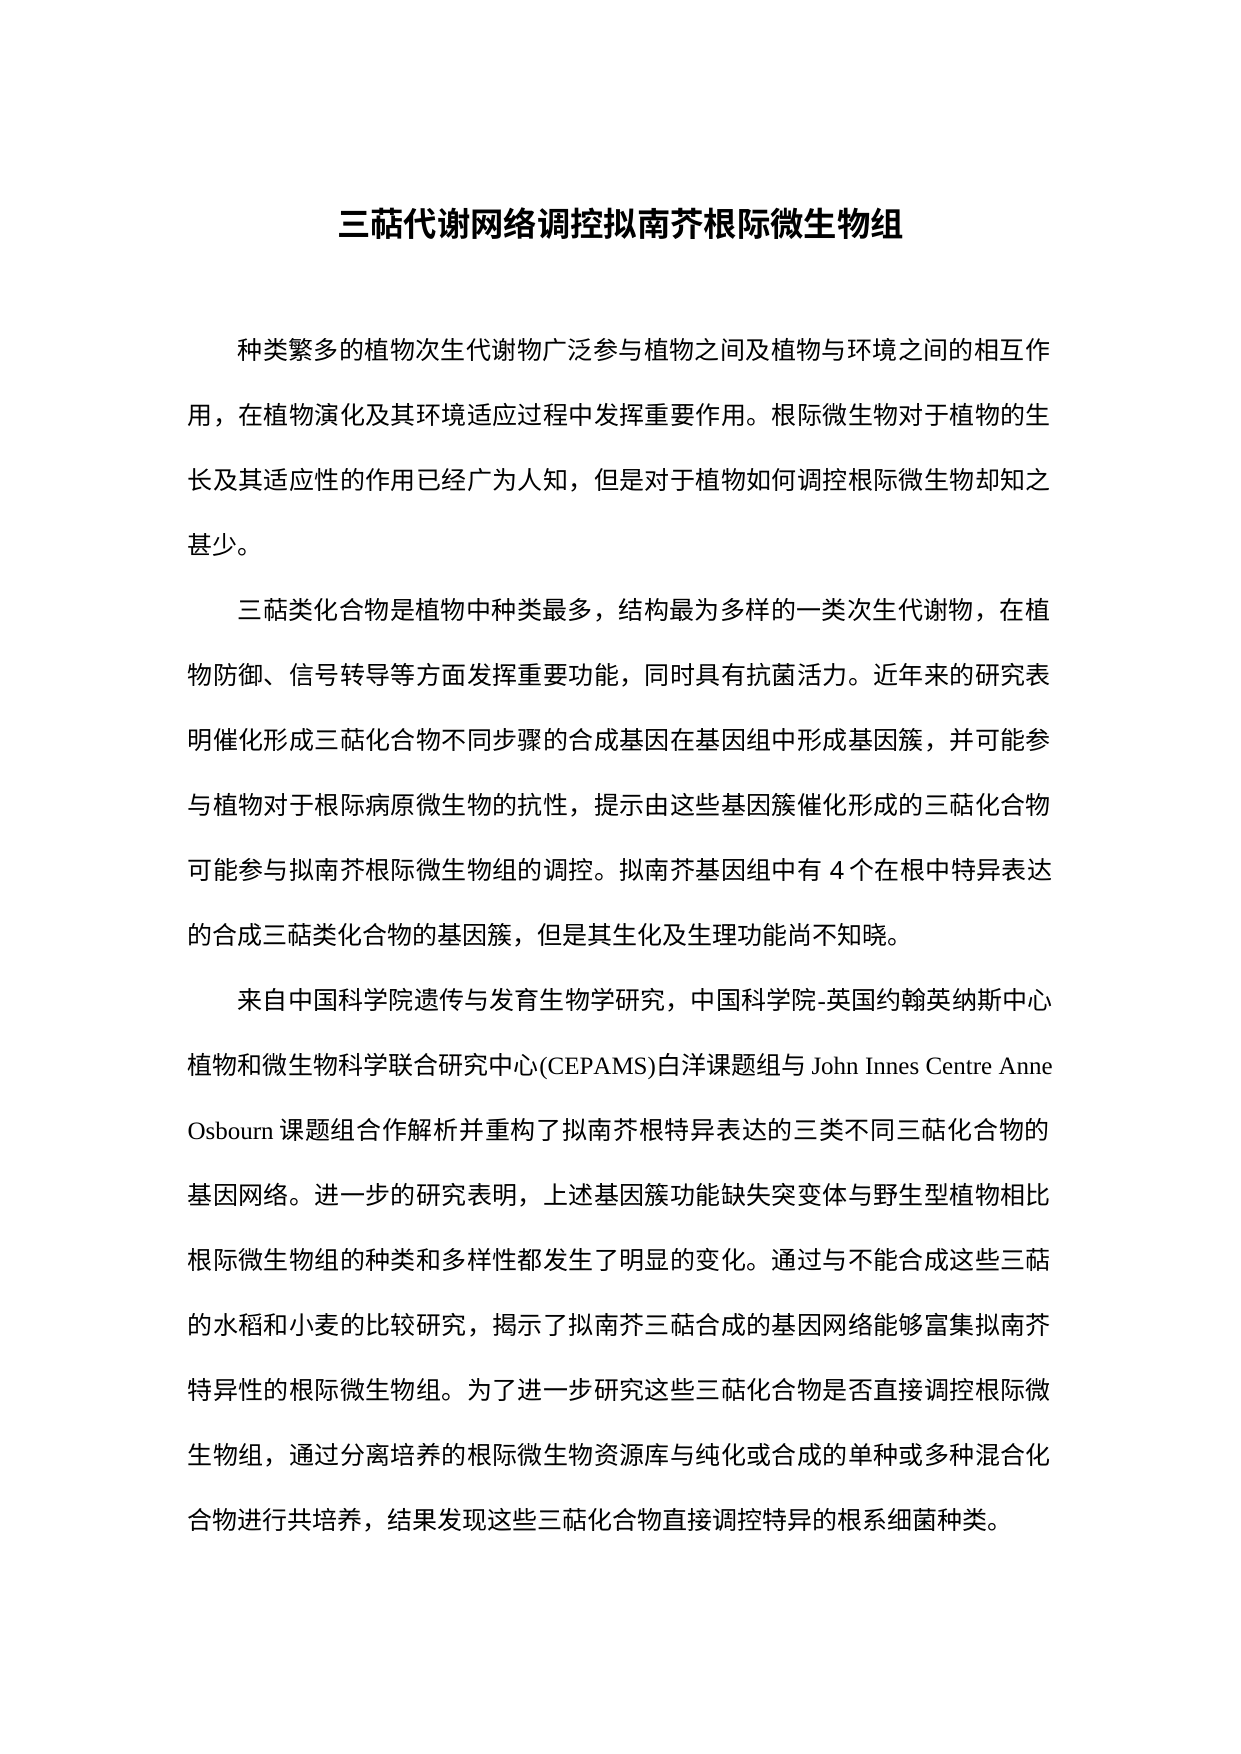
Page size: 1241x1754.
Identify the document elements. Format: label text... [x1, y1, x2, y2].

text 三萜类化合物是植物中种类最多，结构最为多样的一类次生代谢物，在植物防御、信号转导等方面发挥重要功能，同时具有抗菌活力。近年来的研究表明催化形成三萜化合物不同步骤的合成基因在基因组中形成基因簇，并可能参与植物对于根际病原微生物的抗性，提示由这些基因簇催化形成的三萜化合物可能参与拟南芥根际微生物组的调控。拟南芥基因组中有4个在根中特异表达的合成三萜类化合物的基因簇，但是其生化及生理功能尚不知晓。 [187, 576, 1053, 966]
text 种类繁多的植物次生代谢物广泛参与植物之间及植物与环境之间的相互作用，在植物演化及其环境适应过程中发挥重要作用。根际微生物对于植物的生长及其适应性的作用已经广为人知，但是对于植物如何调控根际微生物却知之甚少。 [187, 316, 1053, 576]
subtitle 三萜代谢网络调控拟南芥根际微生物组 [187, 189, 1053, 254]
text 来自中国科学院遗传与发育生物学研究，中国科学院-英国约翰英纳斯中心植物和微生物科学联合研究中心(CEPAMS)白洋课题组与John Innes Centre Anne Osbourn课题组合作解析并重构了拟南芥根特异表达的三类不同三萜化合物的基因网络。进一步的研究表明，上述基因簇功能缺失突变体与野生型植物相比根际微生物组的种类和多样性都发生了明显的变化。通过与不能合成这些三萜的水稻和小麦的比较研究，揭示了拟南芥三萜合成的基因网络能够富集拟南芥特异性的根际微生物组。为了进一步研究这些三萜化合物是否直接调控根际微生物组，通过分离培养的根际微生物资源库与纯化或合成的单种或多种混合化合物进行共培养，结果发现这些三萜化合物直接调控特异的根系细菌种类。 [187, 966, 1053, 1551]
